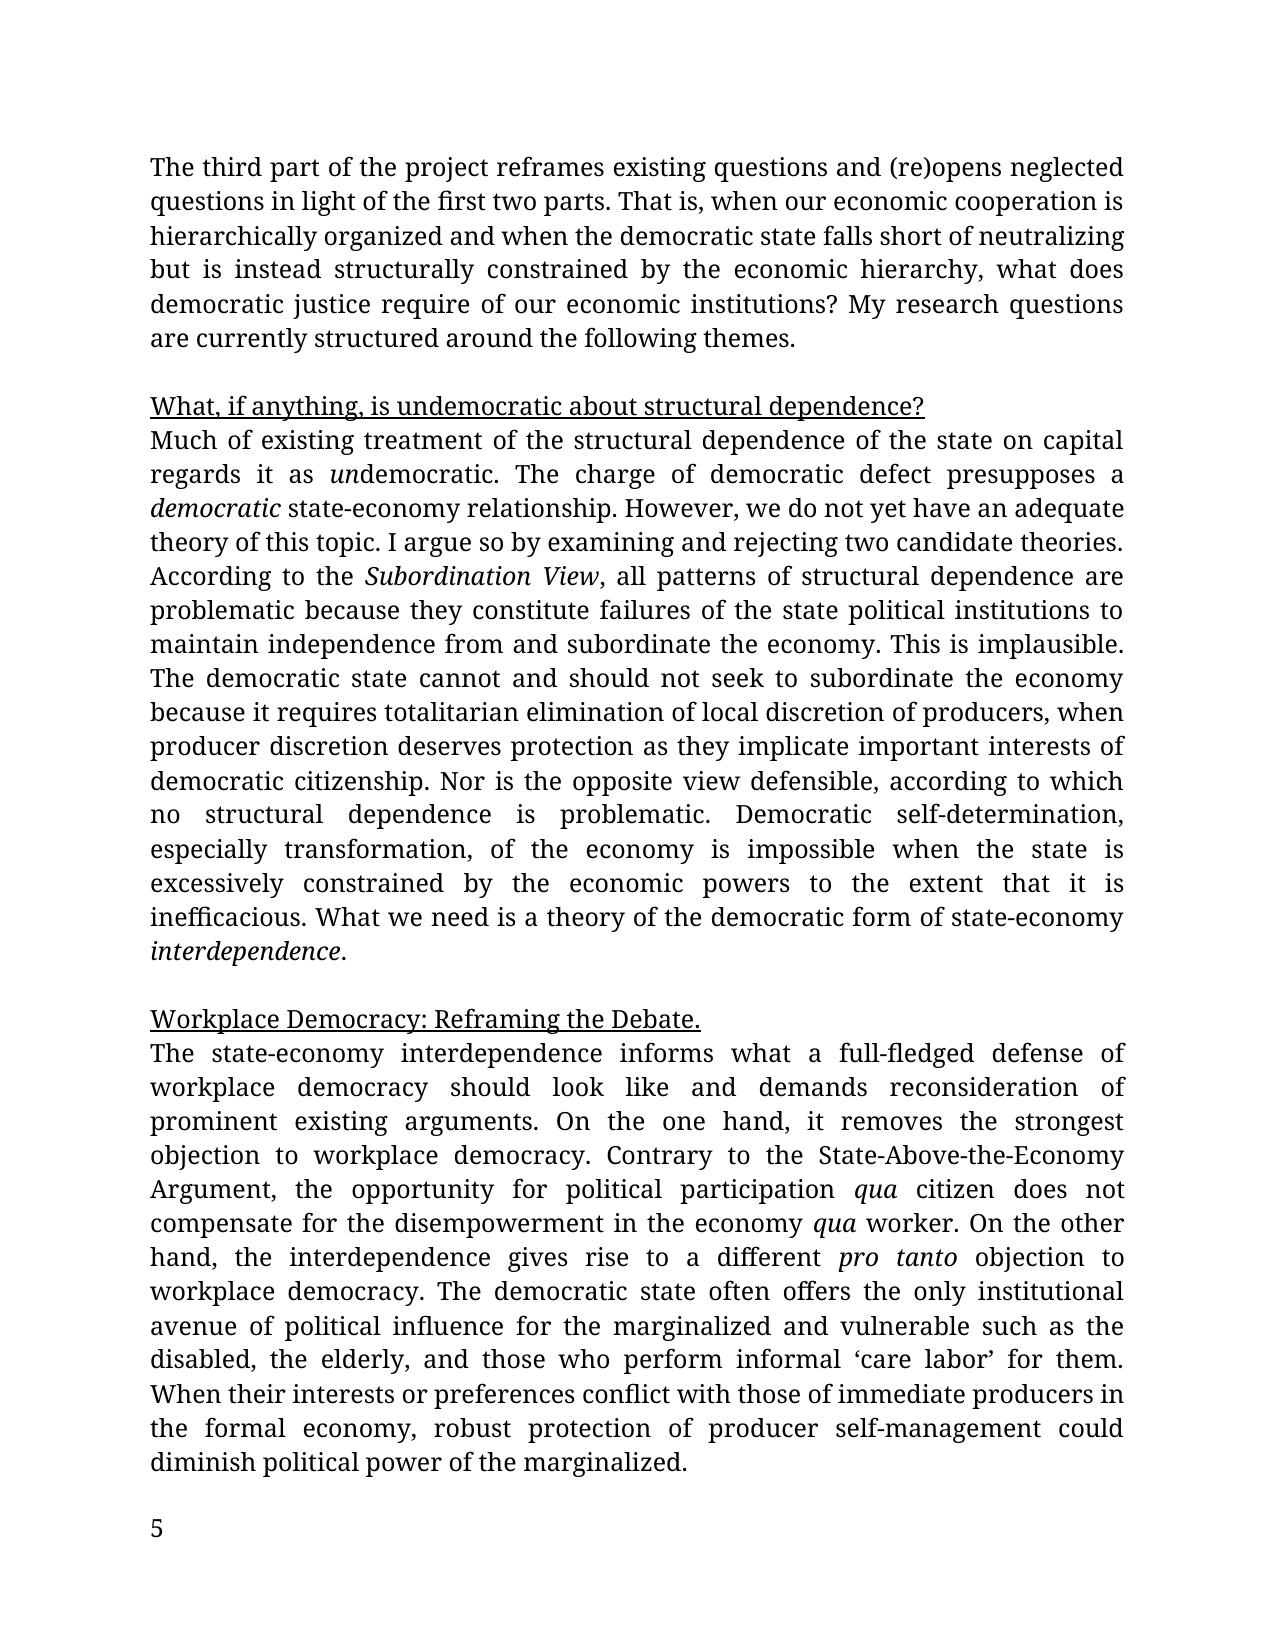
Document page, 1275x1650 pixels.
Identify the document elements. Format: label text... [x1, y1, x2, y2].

text What, if anything, is undemocratic about structural dependence? [150, 388, 1125, 422]
text The state-economy interdependence informs what a full-fledged defense of workplace democracy should look like and demands reconsideration of prominent existing arguments. On the one hand, it removes the strongest objection to workplace democracy. Contrary to the State-Above-the-Economy Argument, the opportunity for political participation qua citizen does not compensate for the disempowerment in the economy qua worker. On the other hand, the interdependence gives rise to a different pro tanto objection to workplace democracy. The democratic state often offers the only institutional avenue of political influence for the marginalized and vulnerable such as the disabled, the elderly, and those who perform informal ‘care labor’ for them. When their interests or preferences conflict with those of immediate producers in the formal economy, robust protection of producer self-management could diminish political power of the marginalized. [150, 1036, 1125, 1478]
text Workplace Democracy: Reframing the Debate. [150, 1002, 1125, 1036]
text The third part of the project reframes existing questions and (re)opens neglected questions in light of the first two parts. That is, when our economic cooperation is hierarchically organized and when the democratic state falls short of neutralizing but is instead structurally constrained by the economic hierarchy, what does democratic justice require of our economic institutions? My research questions are currently structured around the following themes. [150, 150, 1125, 354]
text Much of existing treatment of the structural dependence of the state on capital regards it as undemocratic. The charge of democratic defect presupposes a democratic state-economy relationship. However, we do not yet have an adequate theory of this topic. I argue so by examining and rejecting two candidate theories. According to the Subordination View, all patterns of structural dependence are problematic because they constitute failures of the state political institutions to maintain independence from and subordinate the economy. This is implausible. The democratic state cannot and should not seek to subordinate the economy because it requires totalitarian elimination of local discretion of producers, when producer discretion deserves protection as they implicate important interests of democratic citizenship. Nor is the opposite view defensible, according to which no structural dependence is problematic. Democratic self-determination, especially transformation, of the economy is impossible when the state is excessively constrained by the economic powers to the extent that it is inefficacious. What we need is a theory of the democratic form of state-economy interdependence. [150, 422, 1125, 967]
